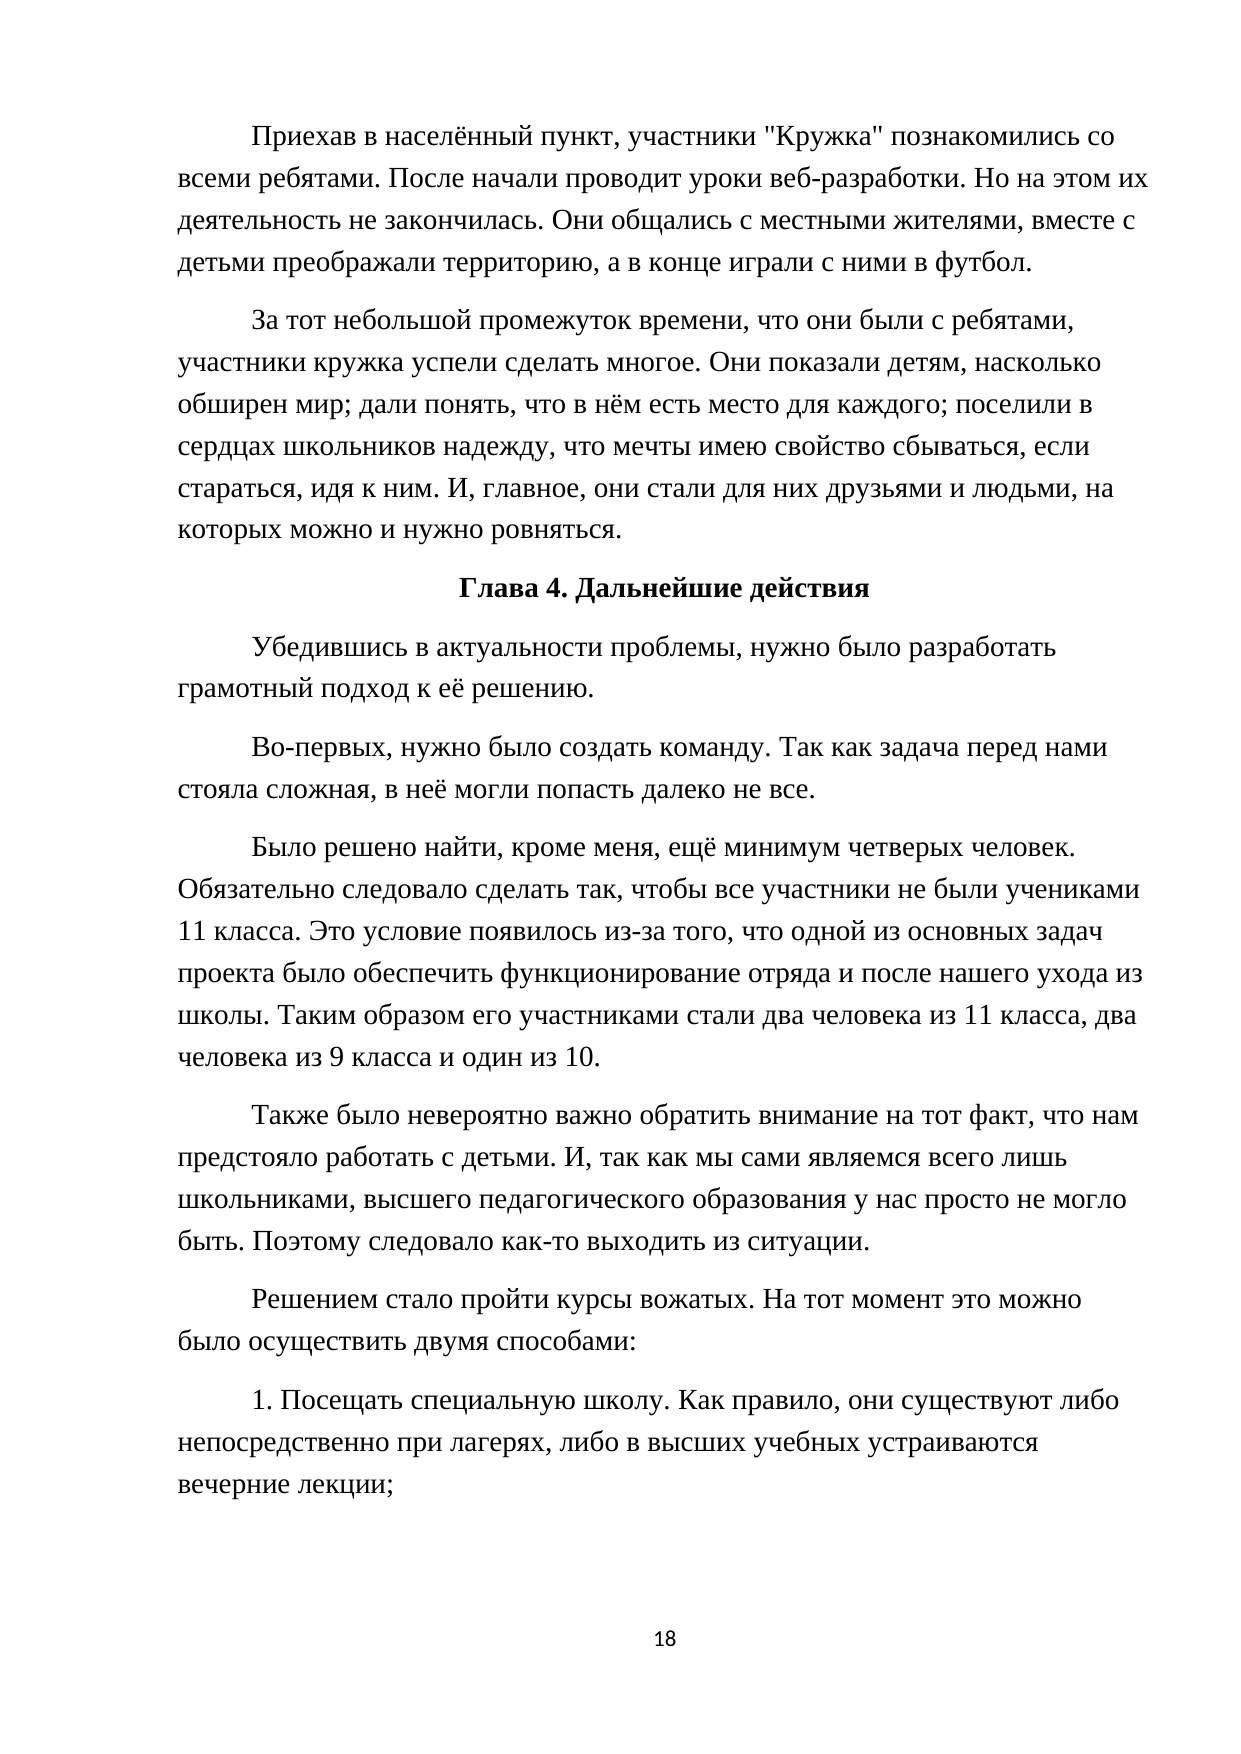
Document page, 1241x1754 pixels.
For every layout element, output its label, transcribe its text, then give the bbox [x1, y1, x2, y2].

text Во-первых, нужно было создать команду. Так как задача перед нами стояла сложная, в неë могли попасть далеко не все. [177, 729, 1152, 804]
text За тот небольшой промежуток времени, что они были с ребятами, участники кружка успели сделать многое. Они показали детям, насколько обширен мир; дали понять, что в нëм есть место для каждого; поселили в сердцах школьников надежду, что мечты имею свойство сбываться, если стараться, идя к ним. И, главное, они стали для них друзьями и людьми, на которых можно и нужно ровняться. [177, 302, 1152, 545]
text 1. Посещать специальную школу. Как правило, они существуют либо непосредственно при лагерях, либо в высших учебных устраиваются вечерние лекции; [177, 1382, 1152, 1499]
text Приехав в населённый пункт, участники "Кружка" познакомились со всеми ребятами. После начали проводит уроки веб-разработки. Но на этом их деятельность не закончилась. Они общались с местными жителями, вместе с детьми преображали территорию, а в конце играли с ними в футбол. [177, 118, 1152, 277]
text Глава 4. Дальнейшие действия [177, 570, 1152, 604]
text Убедившись в актуальности проблемы, нужно было разработать грамотный подход к еë решению. [177, 629, 1152, 704]
text Также было невероятно важно обратить внимание на тот факт, что нам предстояло работать с детьми. И, так как мы сами являемся всего лишь школьниками, высшего педагогического образования у нас просто не могло быть. Поэтому следовало как-то выходить из ситуации. [177, 1097, 1152, 1257]
text Было решено найти, кроме меня, ещë минимум четверых человек. Обязательно следовало сделать так, чтобы все участники не были учениками 11 класса. Это условие появилось из-за того, что одной из основных задач проекта было обеспечить функционирование отряда и после нашего ухода из школы. Таким образом его участниками стали два человека из 11 класса, два человека из 9 класса и один из 10. [177, 829, 1152, 1072]
text Решением стало пройти курсы вожатых. На тот момент это можно было осуществить двумя способами: [177, 1282, 1152, 1357]
